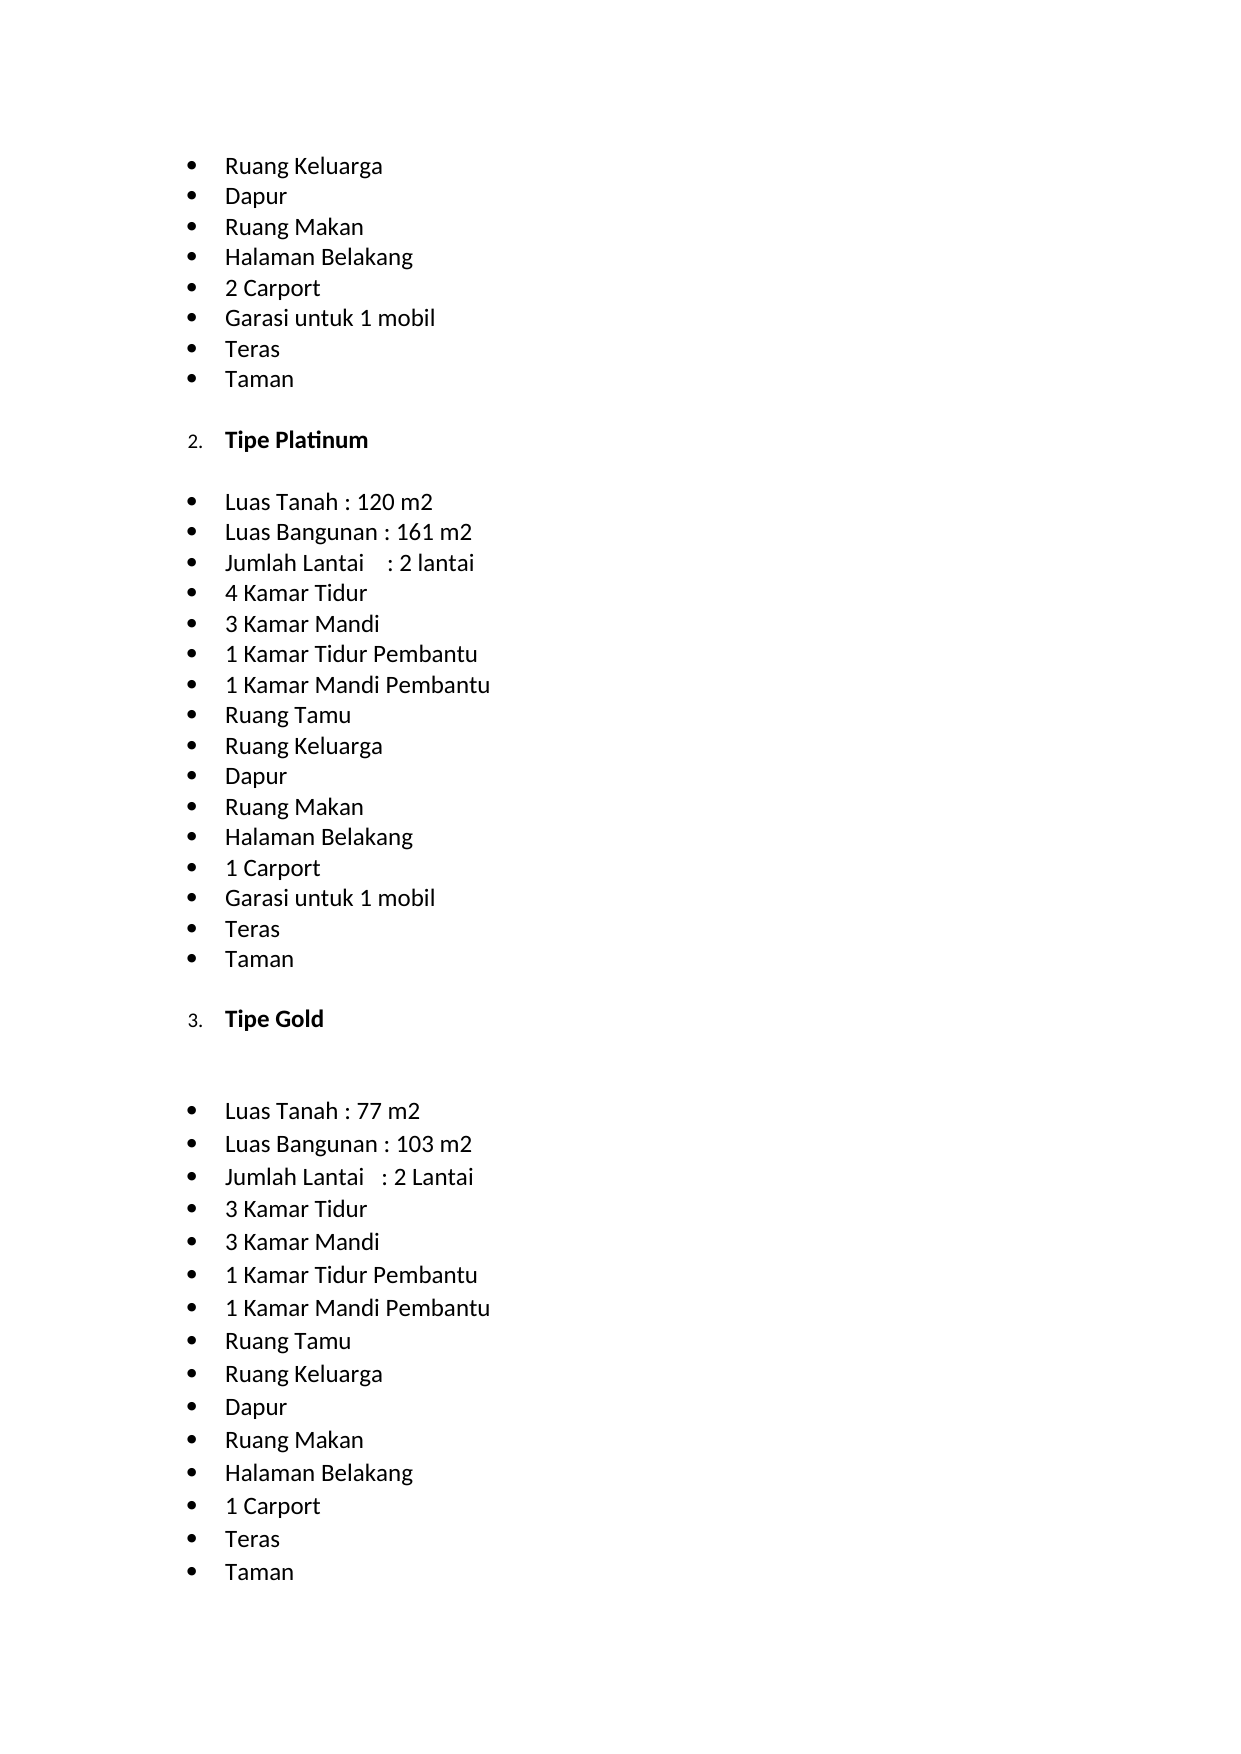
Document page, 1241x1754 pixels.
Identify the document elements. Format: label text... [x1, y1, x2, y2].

list 1 Carport [187, 852, 1090, 882]
list Teras [187, 333, 1090, 364]
list Luas Tanah : 77 m2 [187, 1095, 1090, 1125]
list Taman [187, 1556, 1090, 1586]
list 3 Kamar Mandi [187, 1226, 1090, 1257]
list Taman [187, 943, 1090, 974]
list Garasi untuk 1 mobil [187, 303, 1090, 333]
list Ruang Makan [187, 211, 1090, 242]
list Ruang Keluarga [187, 730, 1090, 760]
list Teras [187, 913, 1090, 943]
list 1 Kamar Mandi Pembantu [187, 669, 1090, 699]
list 3 Kamar Tidur [187, 1193, 1090, 1224]
list 3 Kamar Mandi [187, 608, 1090, 638]
list Luas Bangunan : 103 m2 [187, 1128, 1090, 1158]
list Luas Tanah : 120 m2 [187, 486, 1090, 516]
list Taman [187, 364, 1090, 394]
list Luas Bangunan : 161 m2 [187, 516, 1090, 547]
list Halaman Belakang [187, 1457, 1090, 1487]
list Teras [187, 1523, 1090, 1553]
list 1 Kamar Tidur Pembantu [187, 1259, 1090, 1290]
list 2 Carport [187, 272, 1090, 303]
list Garasi untuk 1 mobil [187, 882, 1090, 913]
list Ruang Tamu [187, 1325, 1090, 1356]
list Dapur [187, 1391, 1090, 1422]
list Jumlah Lantai : 2 Lantai [187, 1161, 1090, 1191]
list Ruang Keluarga [187, 150, 1090, 181]
list 1 Carport [187, 1490, 1090, 1520]
list Halaman Belakang [187, 821, 1090, 852]
list Ruang Tamu [187, 699, 1090, 730]
list Tipe Platinum [187, 425, 1090, 455]
list Jumlah Lantai : 2 lantai [187, 547, 1090, 577]
list Tipe Gold [187, 1003, 1090, 1034]
list Ruang Makan [187, 1424, 1090, 1454]
list 1 Kamar Tidur Pembantu [187, 638, 1090, 669]
list Halaman Belakang [187, 242, 1090, 272]
list Ruang Makan [187, 791, 1090, 821]
list 1 Kamar Mandi Pembantu [187, 1292, 1090, 1323]
list Dapur [187, 760, 1090, 791]
list Dapur [187, 181, 1090, 211]
list 4 Kamar Tidur [187, 577, 1090, 608]
list Ruang Keluarga [187, 1358, 1090, 1389]
